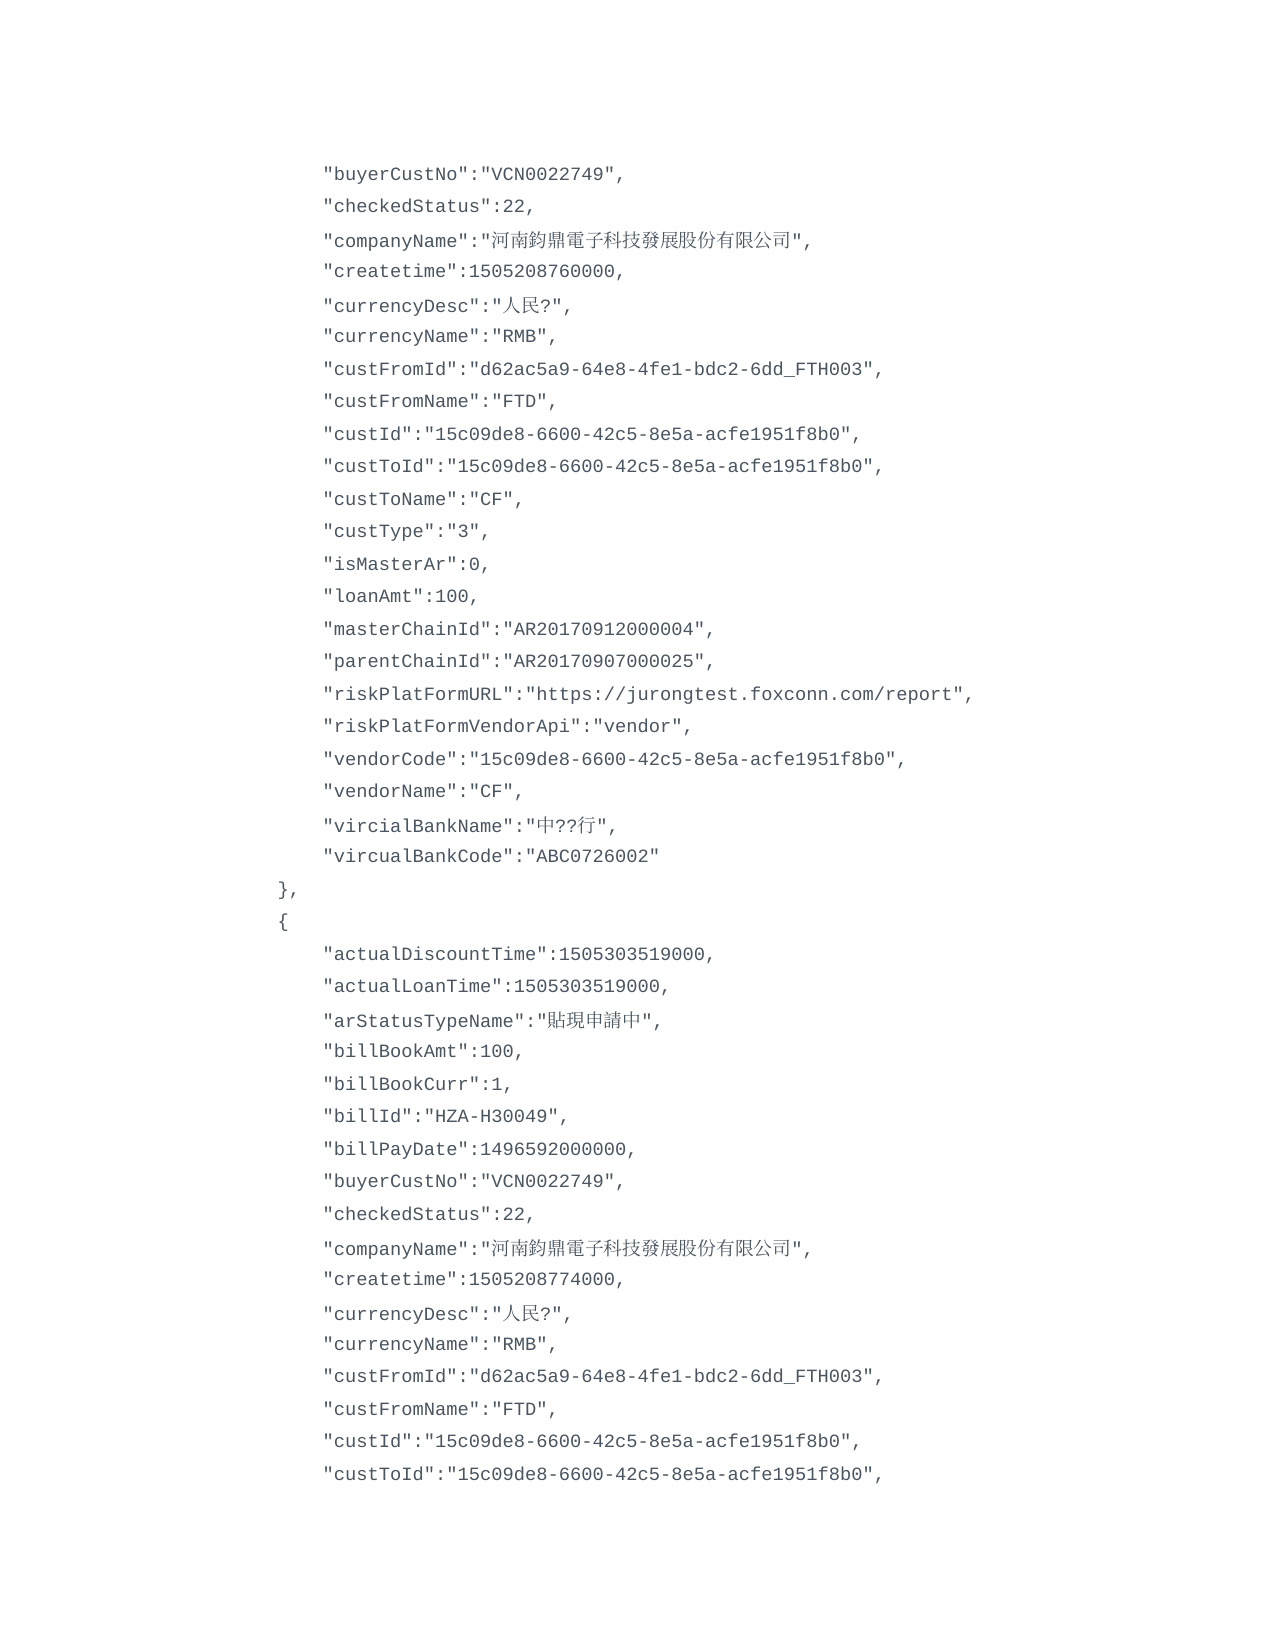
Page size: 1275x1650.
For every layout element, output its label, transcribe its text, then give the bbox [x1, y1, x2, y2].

text "actualDiscountTime":1505303519000, [187, 939, 1260, 971]
text "vendorName":"CF", [187, 776, 1260, 809]
text "parentChainId":"AR20170907000025", [187, 646, 1260, 679]
text "currencyName":"RMB", [187, 1329, 1260, 1361]
text "custFromId":"d62ac5a9-64e8-4fe1-bdc2-6dd_FTH003", [187, 354, 1260, 386]
text "masterChainId":"AR20170912000004", [187, 614, 1260, 646]
text "createtime":1505208760000, [187, 256, 1260, 289]
text "custToId":"15c09de8-6600-42c5-8e5a-acfe1951f8b0", [187, 1459, 1260, 1491]
text "buyerCustNo":"VCN0022749", [187, 159, 1260, 191]
text "custFromId":"d62ac5a9-64e8-4fe1-bdc2-6dd_FTH003", [187, 1361, 1260, 1394]
text "custId":"15c09de8-6600-42c5-8e5a-acfe1951f8b0", [187, 1426, 1260, 1459]
text "custFromName":"FTD", [187, 386, 1260, 419]
text "checkedStatus":22, [187, 191, 1260, 224]
text }, [187, 874, 1260, 906]
text "createtime":1505208774000, [187, 1264, 1260, 1296]
text "billBookAmt":100, [187, 1036, 1260, 1069]
text "custFromName":"FTD", [187, 1394, 1260, 1426]
text "billBookCurr":1, [187, 1069, 1260, 1101]
text "custToName":"CF", [187, 484, 1260, 516]
text "currencyDesc":"人民?", [187, 289, 1260, 321]
text "vendorCode":"15c09de8-6600-42c5-8e5a-acfe1951f8b0", [187, 744, 1260, 776]
text "vircialBankName":"中??行", [187, 809, 1260, 841]
text "currencyDesc":"人民?", [187, 1296, 1260, 1329]
text "currencyName":"RMB", [187, 321, 1260, 354]
text "custId":"15c09de8-6600-42c5-8e5a-acfe1951f8b0", [187, 419, 1260, 451]
text "companyName":"河南鈞鼎電子科技發展股份有限公司", [187, 1231, 1260, 1264]
text "riskPlatFormURL":"https://jurongtest.foxconn.com/report", [187, 679, 1260, 711]
text "vircualBankCode":"ABC0726002" [187, 841, 1260, 874]
text "custType":"3", [187, 516, 1260, 549]
text "billPayDate":1496592000000, [187, 1134, 1260, 1166]
text "loanAmt":100, [187, 581, 1260, 614]
text "custToId":"15c09de8-6600-42c5-8e5a-acfe1951f8b0", [187, 451, 1260, 484]
text "isMasterAr":0, [187, 549, 1260, 581]
text "riskPlatFormVendorApi":"vendor", [187, 711, 1260, 744]
text { [187, 906, 1260, 939]
text "buyerCustNo":"VCN0022749", [187, 1166, 1260, 1199]
text "arStatusTypeName":"貼現申請中", [187, 1004, 1260, 1036]
text "actualLoanTime":1505303519000, [187, 971, 1260, 1004]
text "billId":"HZA-H30049", [187, 1101, 1260, 1134]
text "checkedStatus":22, [187, 1199, 1260, 1231]
text "companyName":"河南鈞鼎電子科技發展股份有限公司", [187, 224, 1260, 256]
